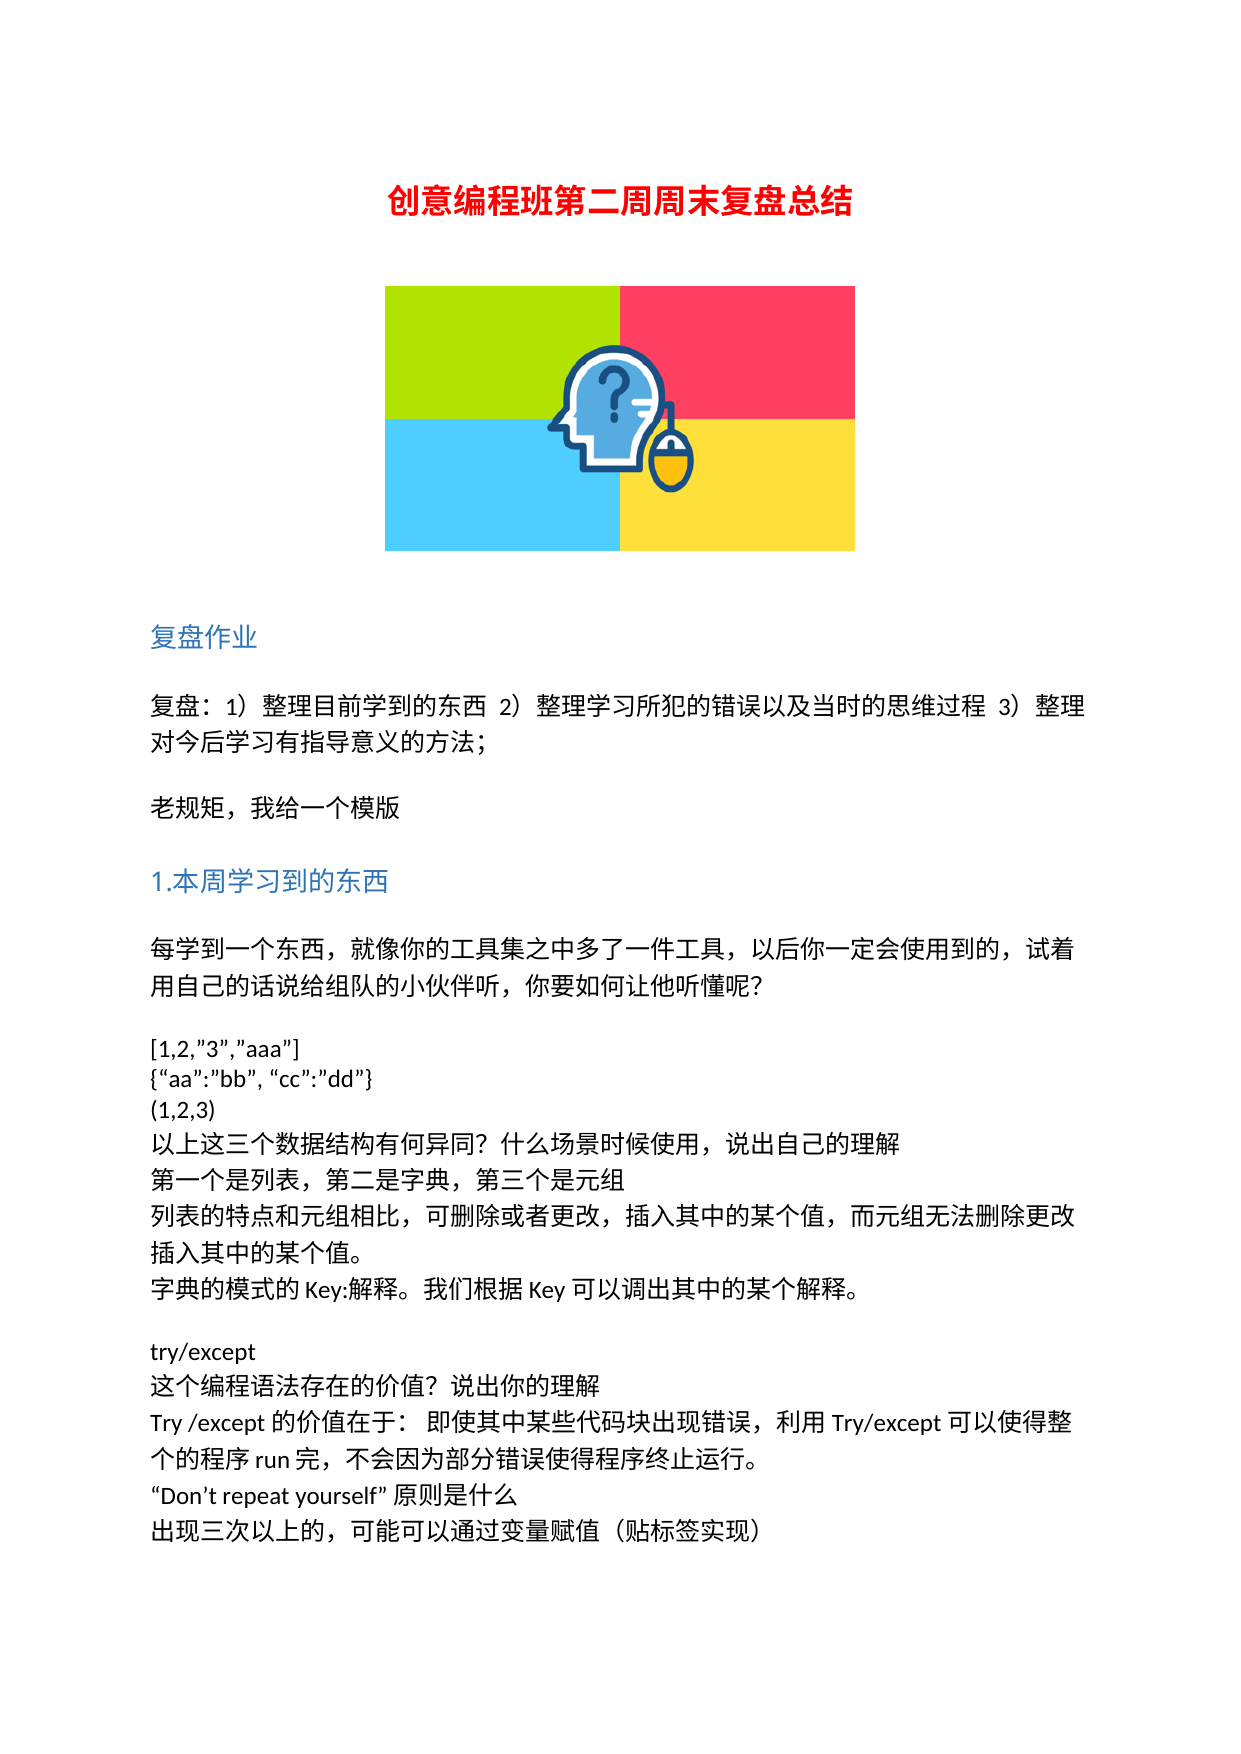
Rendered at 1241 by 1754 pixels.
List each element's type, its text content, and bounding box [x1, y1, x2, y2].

text 以上这三个数据结构有何异同？什么场景时候使用，说出自己的理解 [150, 1124, 1090, 1161]
text 出现三次以上的，可能可以通过变量赋值（贴标签实现） [150, 1512, 1090, 1548]
text “Don’t repeat yourself” 原则是什么 [150, 1475, 1090, 1512]
text [1,2,”3”,”aaa”] [150, 1033, 1090, 1063]
text 列表的特点和元组相比，可删除或者更改，插入其中的某个值，而元组无法删除更改插入其中的某个值。 [150, 1197, 1090, 1269]
text 复盘：1）整理目前学到的东西 2）整理学习所犯的错误以及当时的思维过程 3）整理对今后学习有指导意义的方法； [150, 686, 1090, 758]
subtitle 创意编程班第二周周末复盘总结 [150, 175, 1090, 223]
subtitle 1.本周学习到的东西 [150, 860, 1090, 899]
text 第一个是列表，第二是字典，第三个是元组 [150, 1161, 1090, 1197]
text try/except [150, 1336, 1090, 1367]
text (1,2,3) [150, 1094, 1090, 1124]
text 字典的模式的Key:解释。我们根据Key 可以调出其中的某个解释。 [150, 1269, 1090, 1306]
text 这个编程语法存在的价值？说出你的理解 [150, 1367, 1090, 1403]
text 每学到一个东西，就像你的工具集之中多了一件工具，以后你一定会使用到的，试着用自己的话说给组队的小伙伴听，你要如何让他听懂呢？ [150, 930, 1090, 1002]
text 老规矩，我给一个模版 [150, 789, 1090, 825]
subtitle 复盘作业 [150, 616, 1090, 655]
text {“aa”:”bb”, “cc”:”dd”} [150, 1063, 1090, 1094]
picture [150, 284, 1090, 551]
text Try /except 的价值在于： 即使其中某些代码块出现错误，利用Try/except 可以使得整个的程序run完，不会因为部分错误使得程序终止运行。 [150, 1403, 1090, 1475]
